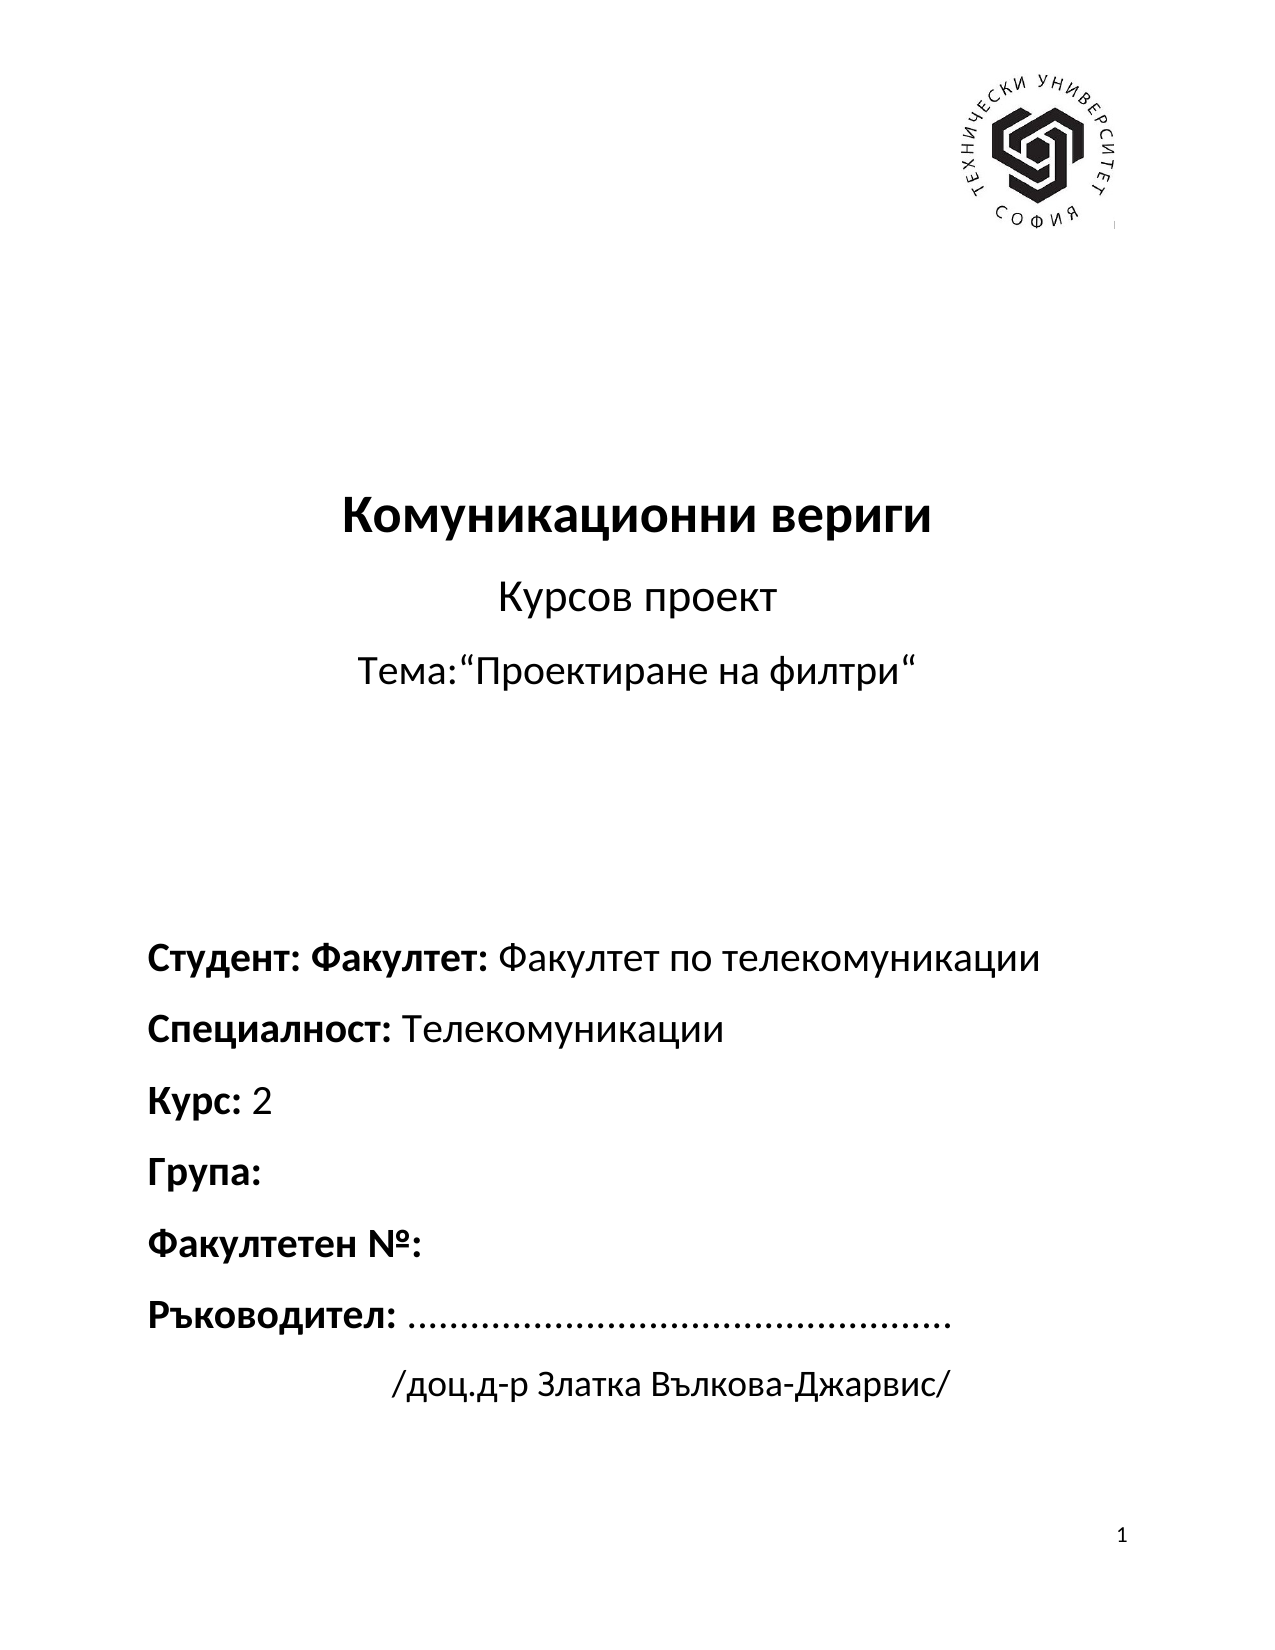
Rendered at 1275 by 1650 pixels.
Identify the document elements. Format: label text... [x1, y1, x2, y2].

text Комуникационни вериги [148, 479, 1127, 546]
text Тема:“Проектиране на филтри“ [148, 644, 1127, 695]
text Факултетен №: [148, 1217, 1127, 1268]
text Курс: 2 [148, 1074, 1127, 1124]
text Група: [148, 1145, 1127, 1196]
text Студент: Факултет: Факултет по телекомуникации [148, 931, 1127, 981]
picture [960, 73, 1115, 229]
text Ръководител: .................................................... [148, 1288, 1127, 1339]
text /доц.д-р Златка Вълкова-Джарвис/ [148, 1360, 1127, 1406]
text Специалност: Телекомуникации [148, 1002, 1127, 1053]
text Курсов проект [148, 567, 1127, 623]
